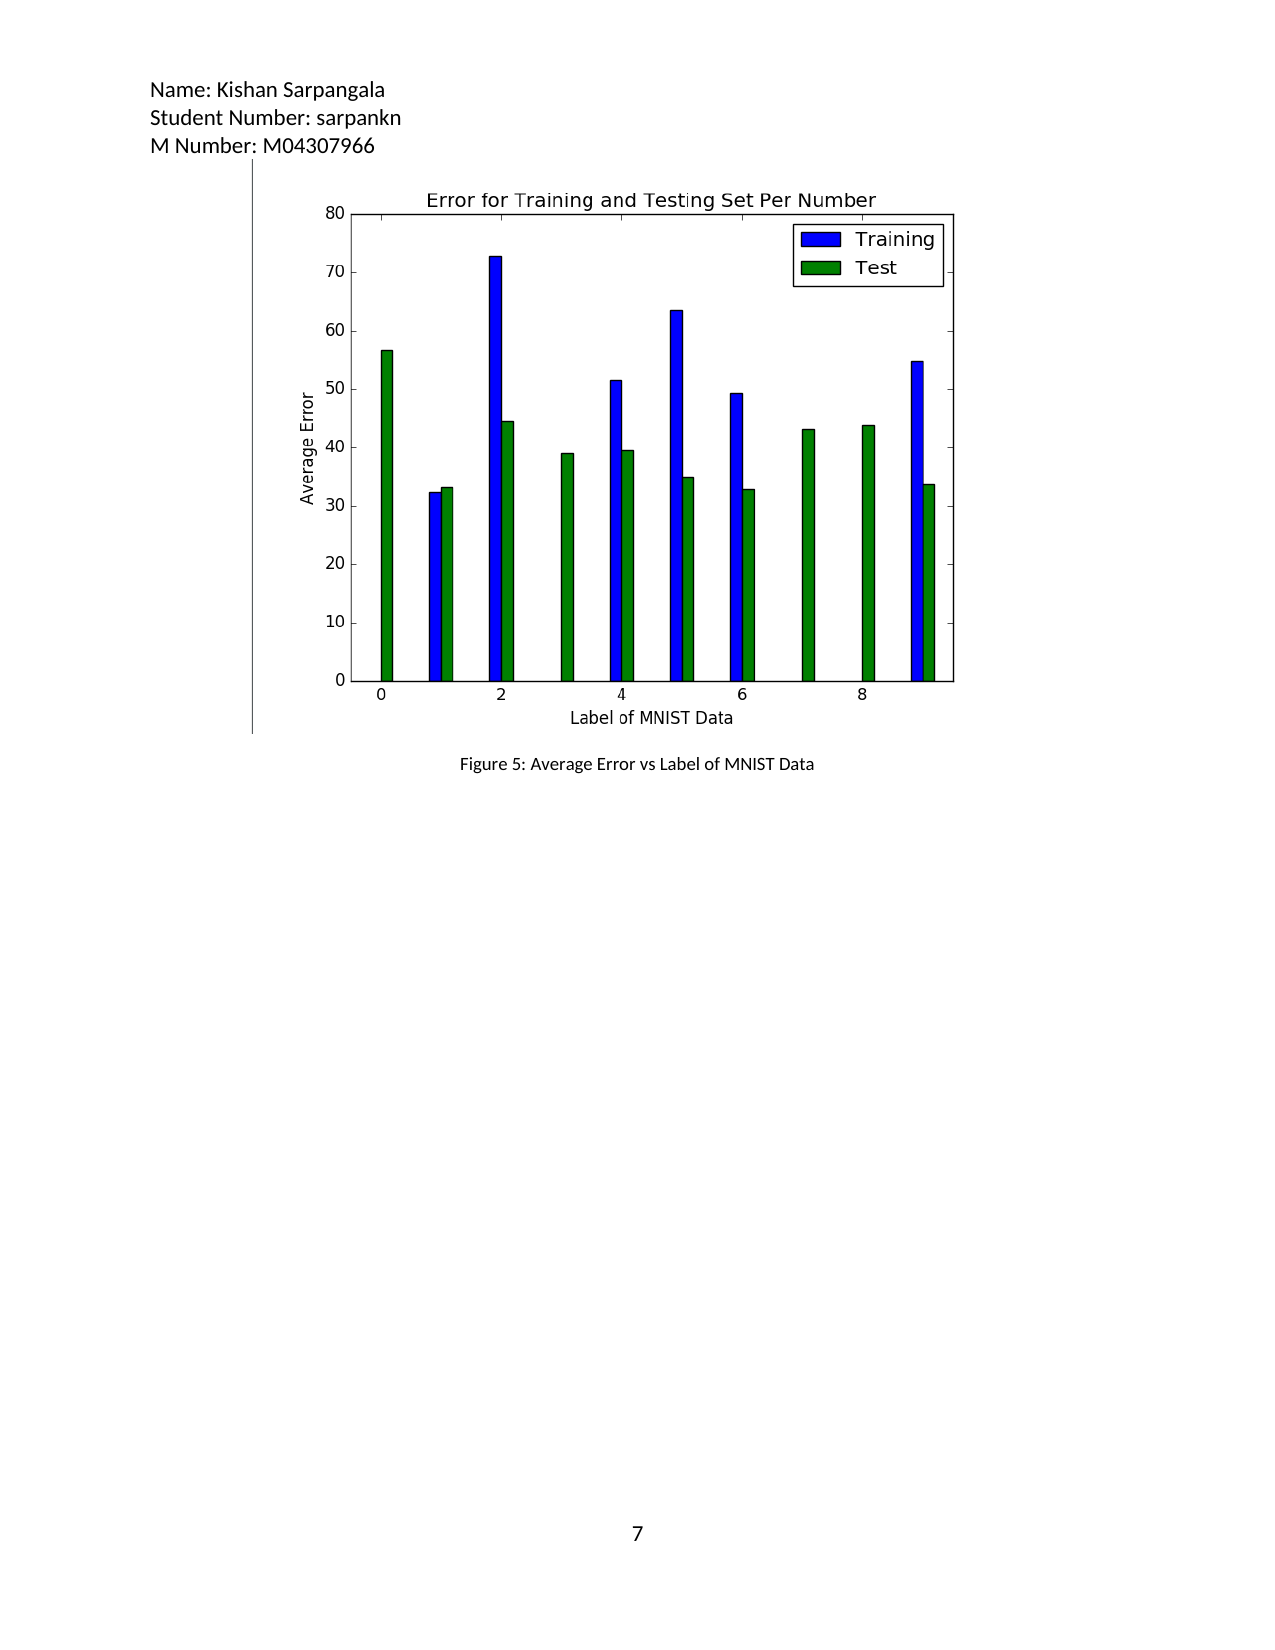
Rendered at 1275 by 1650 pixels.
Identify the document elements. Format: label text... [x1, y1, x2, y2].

picture [251, 159, 1024, 734]
text Figure 5: Average Error vs Label of MNIST Data [150, 752, 1125, 775]
